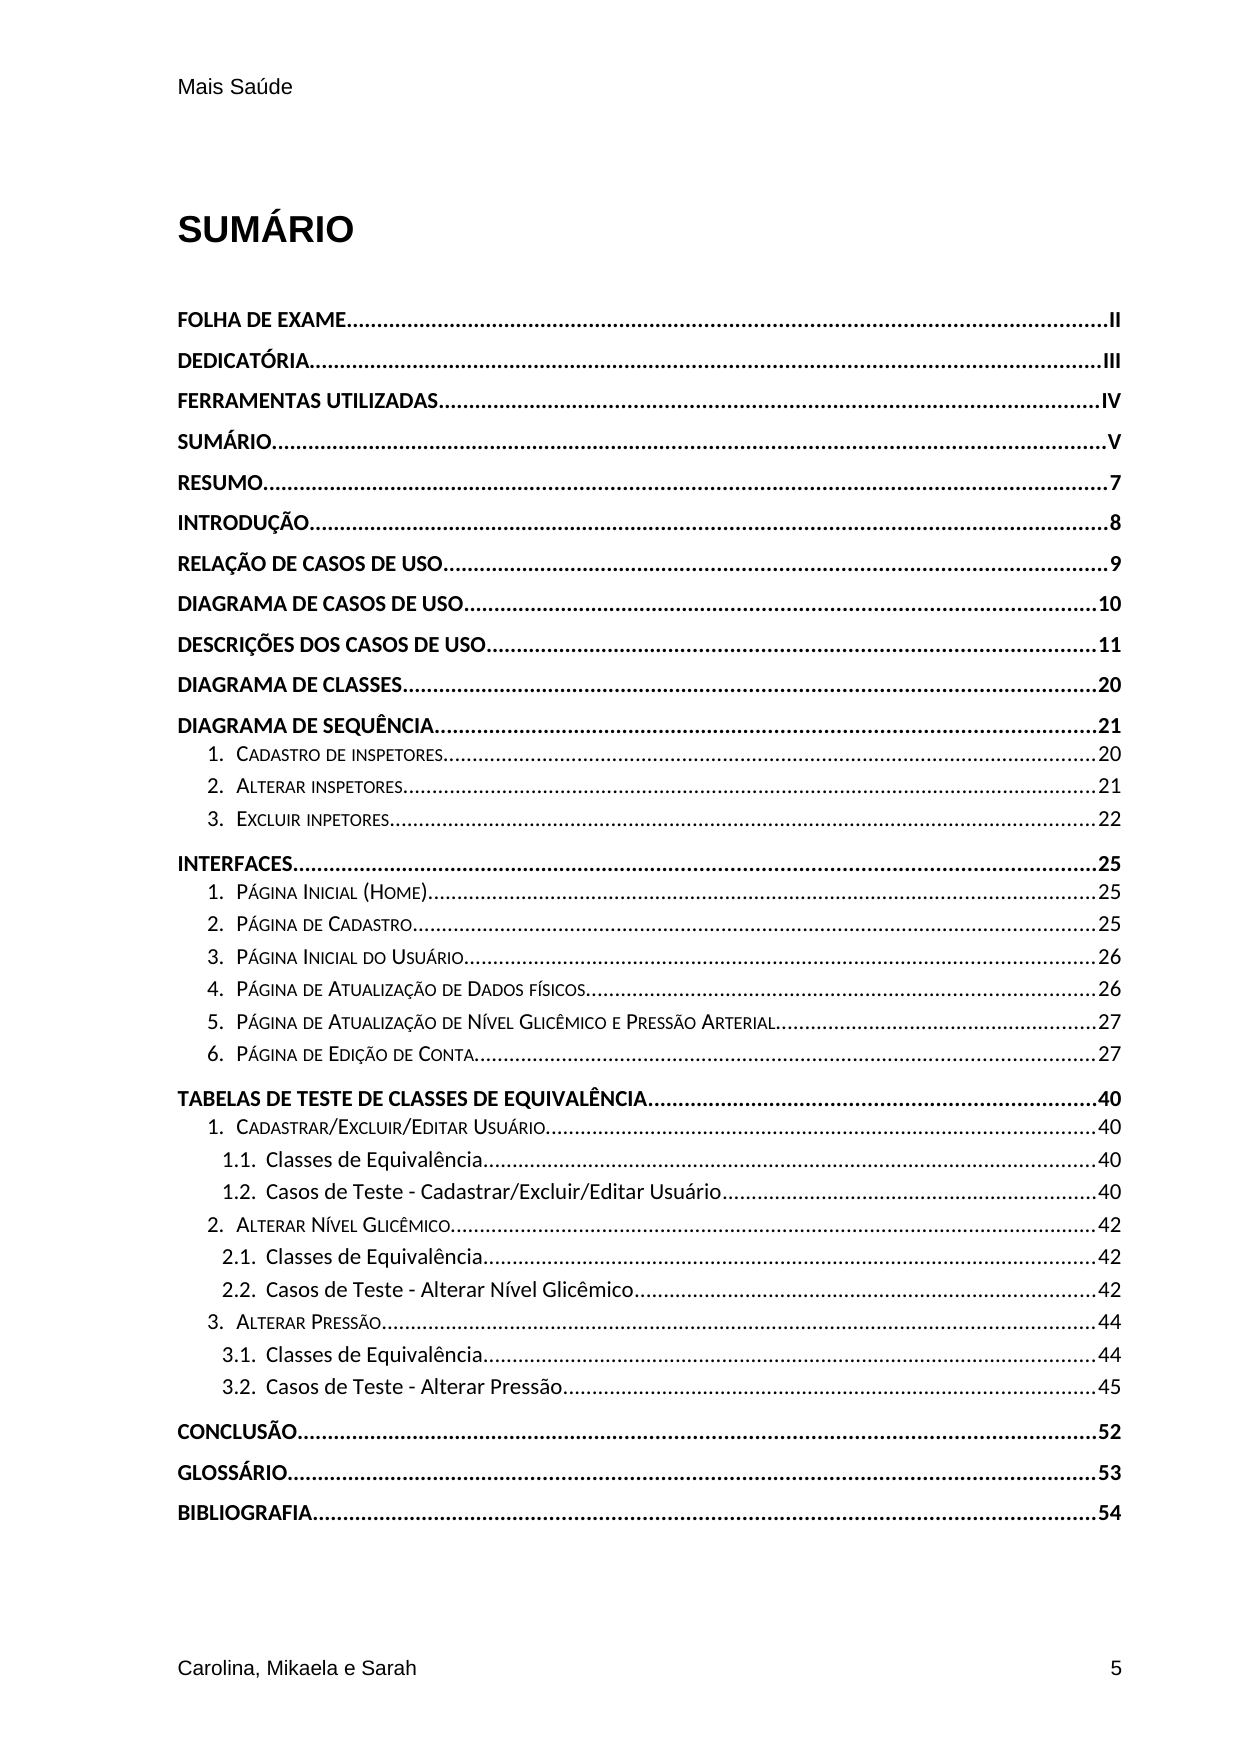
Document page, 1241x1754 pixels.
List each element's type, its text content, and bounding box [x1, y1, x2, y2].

text 2.2. Casos de Teste - Alterar Nível Glicêmico 42 [222, 1275, 1122, 1303]
text 1.1. Classes de Equivalência 40 [222, 1145, 1122, 1173]
text 2. Página de Cadastro 25 [207, 909, 1122, 937]
text 1.2. Casos de Teste - Cadastrar/Excluir/Editar Usuário 40 [222, 1177, 1122, 1205]
text 2.1. Classes de Equivalência 42 [222, 1242, 1122, 1270]
text DEDICATÓRIA III [177, 346, 1122, 374]
text 3.1. Classes de Equivalência 44 [222, 1340, 1122, 1368]
text SUMÁRIO V [177, 427, 1122, 455]
text 3. Página Inicial do Usuário 26 [207, 942, 1122, 970]
text RESUMO 7 [177, 468, 1122, 496]
text INTERFACES 25 [177, 849, 1122, 877]
text RELAÇÃO DE CASOS DE USO 9 [177, 549, 1122, 577]
text 2. Alterar Nível Glicêmico 42 [207, 1210, 1122, 1238]
text DIAGRAMA DE SEQUÊNCIA 21 [177, 711, 1122, 739]
text FERRAMENTAS UTILIZADAS IV [177, 387, 1122, 414]
text DIAGRAMA DE CLASSES 20 [177, 670, 1122, 698]
text 1. Cadastrar/Excluir/Editar Usuário 40 [207, 1112, 1122, 1140]
text 3. Alterar Pressão 44 [207, 1307, 1122, 1335]
text FOLHA DE EXAME II [177, 306, 1122, 333]
text 2. Alterar inspetores 21 [207, 771, 1122, 799]
text SUMÁRIO [177, 207, 1122, 250]
text 4. Página de Atualização de Dados físicos 26 [207, 974, 1122, 1002]
text 3.2. Casos de Teste - Alterar Pressão 45 [222, 1372, 1122, 1400]
text CONCLUSÃO 52 [177, 1417, 1122, 1445]
text 6. Página de Edição de Conta 27 [207, 1039, 1122, 1067]
text 3. Excluir inpetores 22 [207, 804, 1122, 832]
text GLOSSÁRIO 53 [177, 1458, 1122, 1486]
text TABELAS DE TESTE DE CLASSES DE EQUIVALÊNCIA 40 [177, 1084, 1122, 1112]
text 1. Página Inicial (Home) 25 [207, 877, 1122, 905]
text BIBLIOGRAFIA 54 [177, 1498, 1122, 1526]
text INTRODUÇÃO 8 [177, 508, 1122, 536]
text DIAGRAMA DE CASOS DE USO 10 [177, 589, 1122, 617]
text 1. Cadastro de inspetores 20 [207, 739, 1122, 767]
text DESCRIÇÕES DOS CASOS DE USO 11 [177, 630, 1122, 658]
text 5. Página de Atualização de Nível Glicêmico e Pressão Arterial 27 [207, 1007, 1122, 1035]
